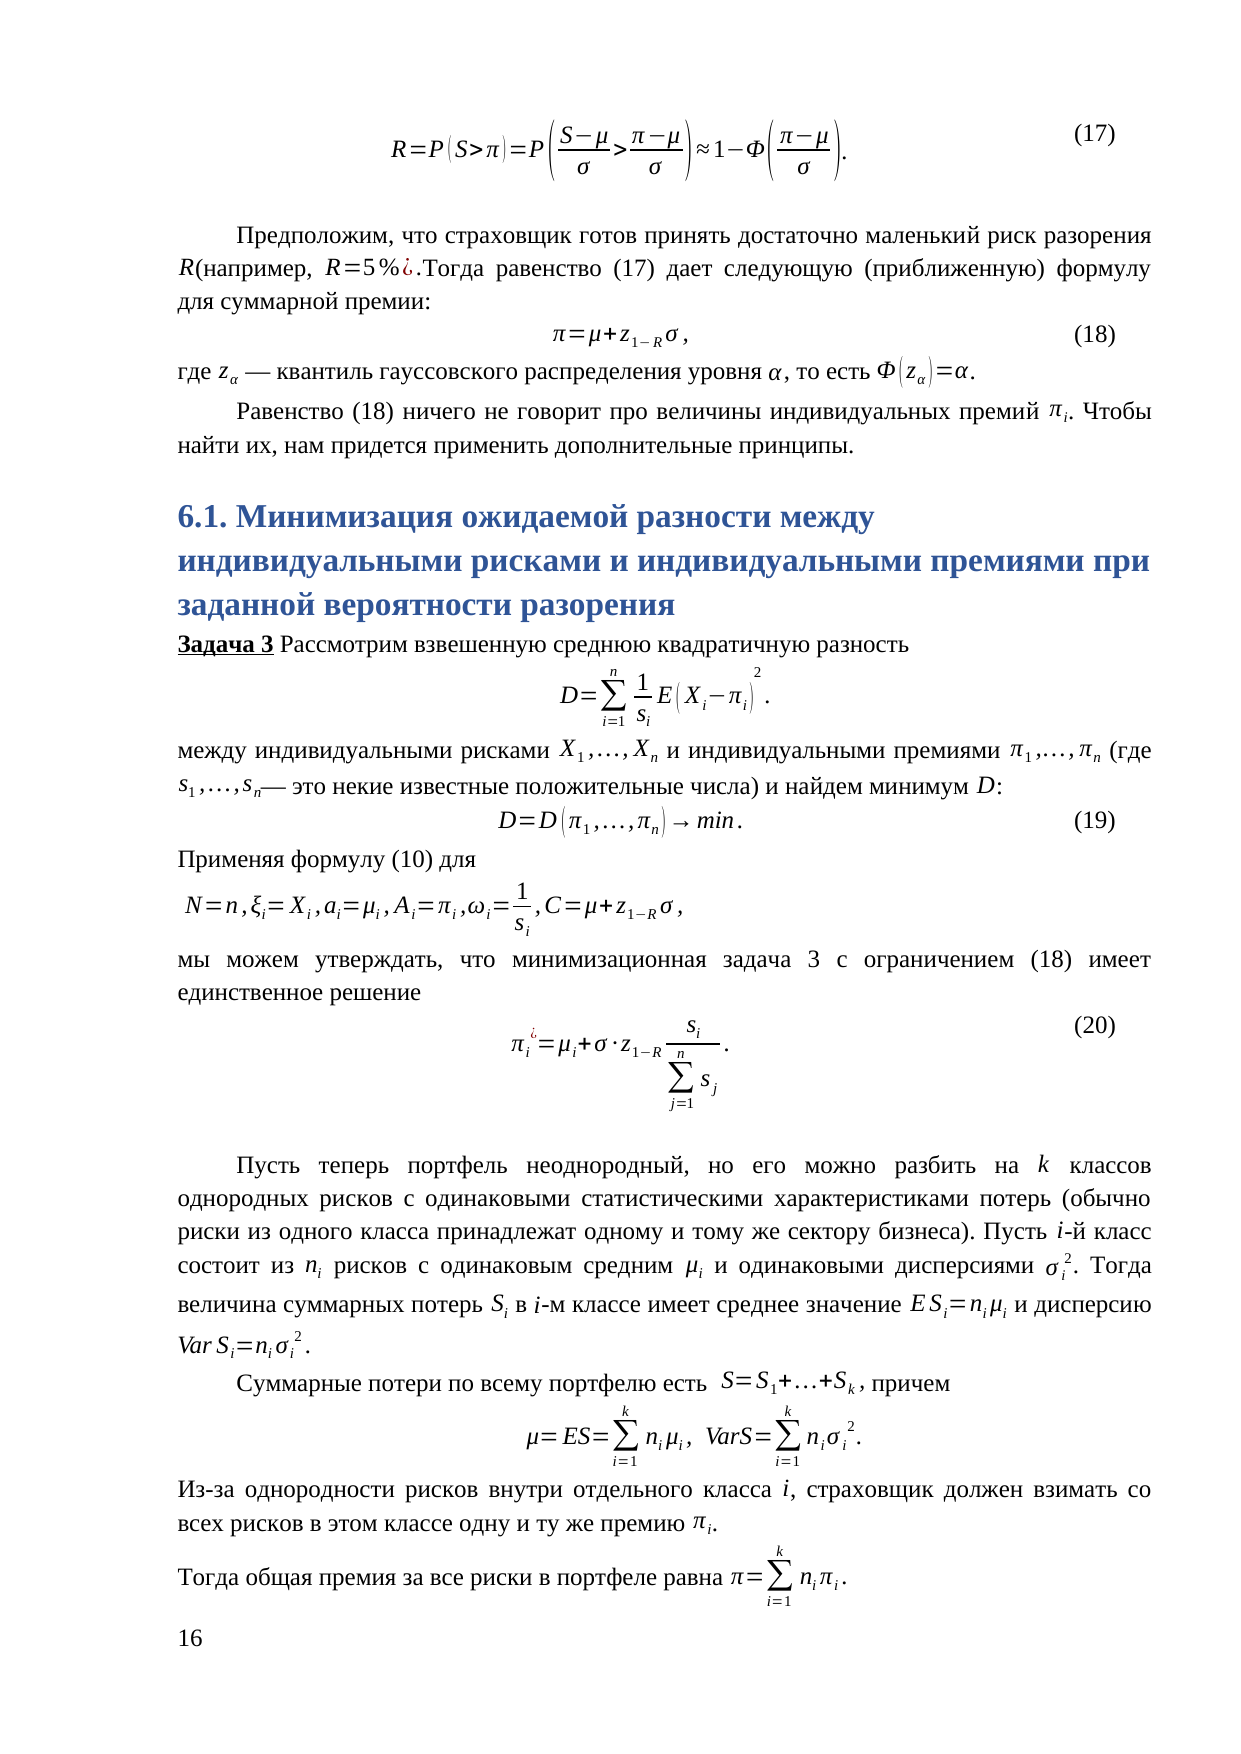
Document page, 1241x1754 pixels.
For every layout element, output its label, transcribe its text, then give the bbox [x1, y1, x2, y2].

text Применяя формулу (10) для [177, 844, 1152, 873]
text Из-за однородности рисков внутри отдельного класса , страховщик должен взимать со всех рисков в этом классе одну и ту же премию . [177, 1474, 1152, 1538]
text Суммарные потери по всему портфелю есть причем [177, 1366, 1152, 1398]
subtitle 6.1. Минимизация ожидаемой разности между индивидуальными рисками и индивидуальными премиями при заданной вероятности разорения [177, 497, 1152, 623]
table_header (19) [1063, 805, 1150, 844]
text Задача 3 Рассмотрим взвешенную среднюю квадратичную разность [177, 629, 1152, 657]
table_header [177, 1010, 1063, 1117]
text Равенство (18) ничего не говорит про величины индивидуальных премий . Чтобы найти их, нам придется применить дополнительные принципы. [177, 395, 1152, 459]
table_header [177, 320, 1063, 355]
table_header . [177, 118, 1063, 220]
text Тогда общая премия за все риски в портфеле равна [177, 1542, 1152, 1609]
table_header (20) [1063, 1010, 1150, 1117]
table_header (18) [1063, 320, 1150, 355]
table_header [177, 805, 1063, 844]
text Предположим, что страховщик готов принять достаточно маленький риск разорения (например, Тогда равенство (17) дает следующую (приближенную) формулу для суммарной премии: [177, 220, 1152, 315]
text мы можем утверждать, что минимизационная задача 3 с ограничением (18) имеет единственное решение [177, 944, 1152, 1006]
text между индивидуальными рисками и индивидуальными премиями (где — это некие известные положительные числа) и найдем минимум : [177, 734, 1152, 801]
text где — квантиль гауссовского распределения уровня , то есть . [177, 355, 1152, 390]
table_header (17) [1063, 118, 1150, 220]
text Пусть теперь портфель неоднородный, но его можно разбить на классов однородных рисков с одинаковыми статистическими характеристиками потерь (обычно риски из одного класса принадлежат одному и тому же сектору бизнеса). Пусть -й класс состоит из рисков с одинаковым средним и одинаковыми дисперсиями . Тогда величина суммарных потерь в -м классе имеет среднее значение и дисперсию [177, 1150, 1152, 1362]
